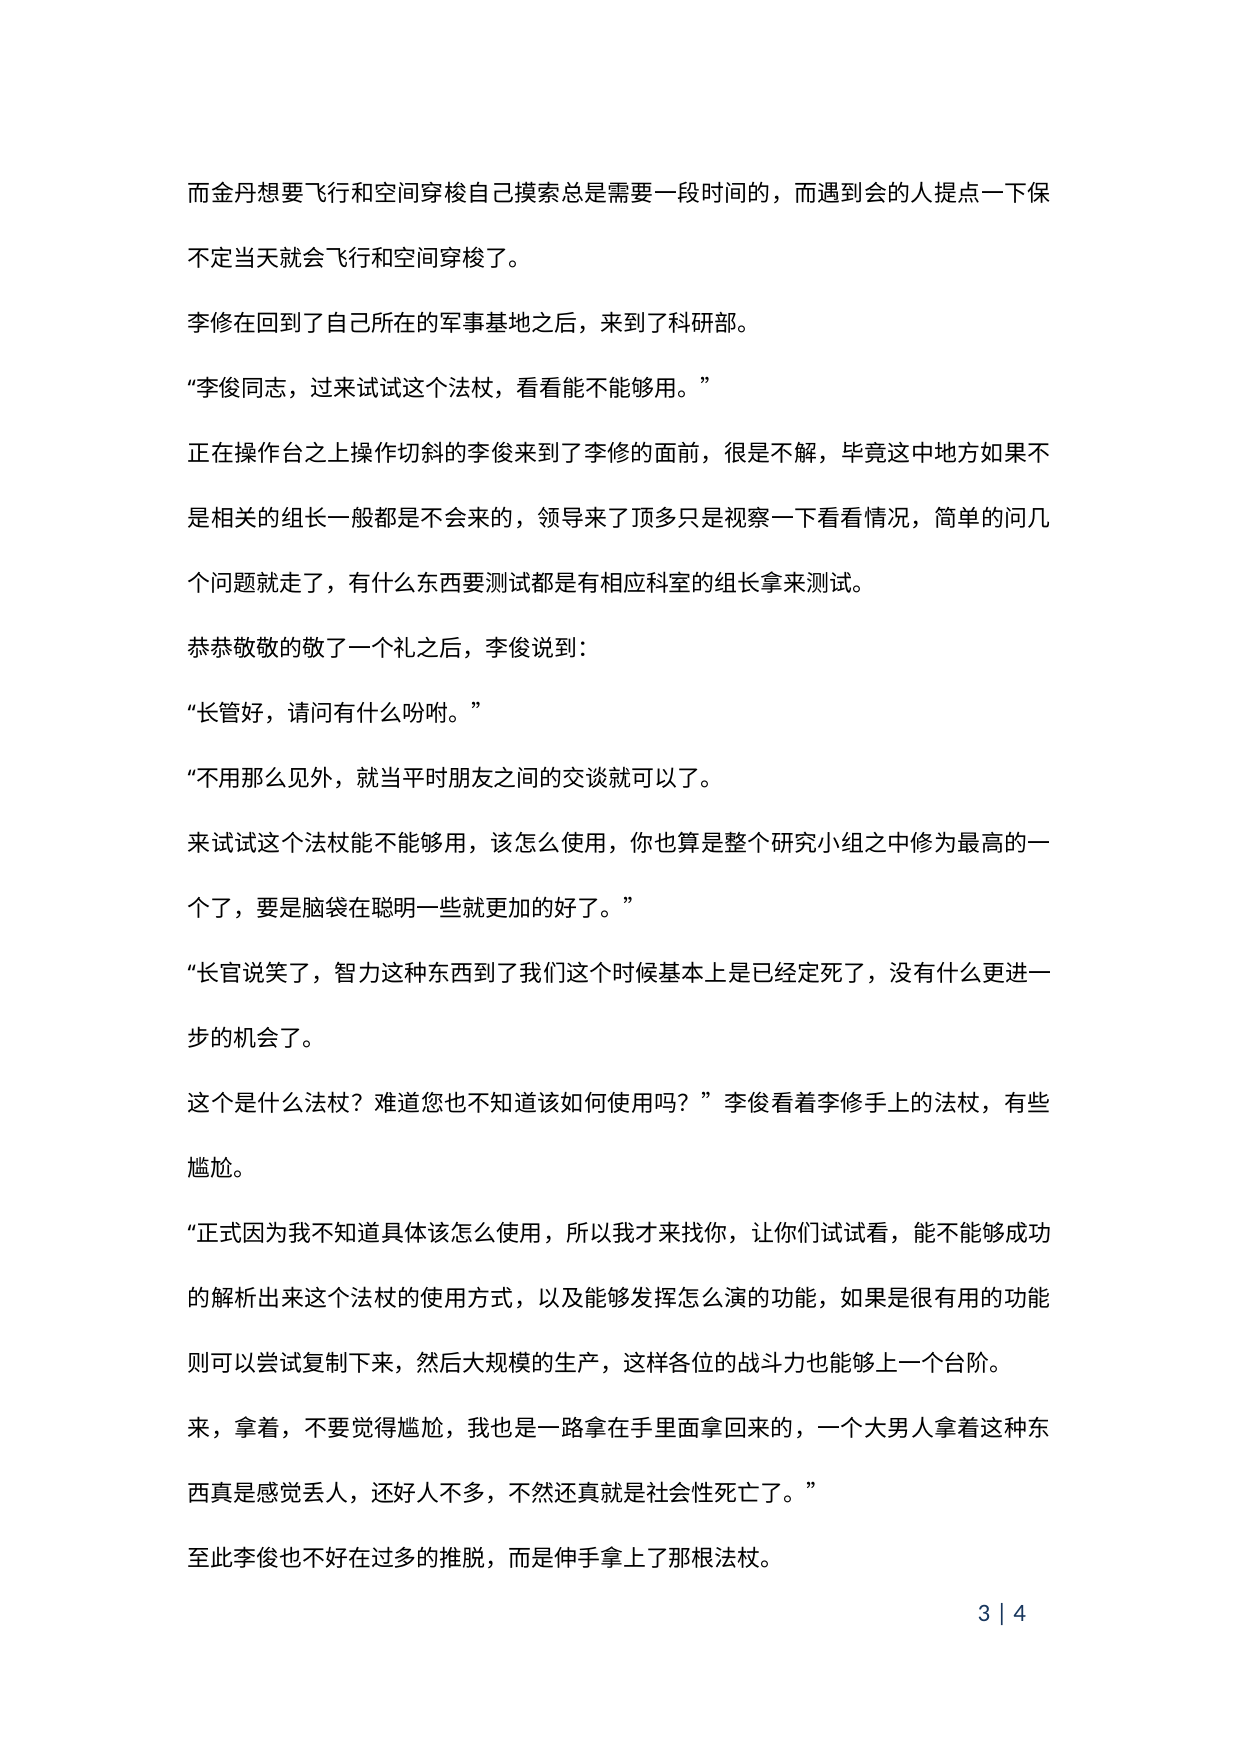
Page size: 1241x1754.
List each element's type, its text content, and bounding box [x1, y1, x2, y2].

text 李修在回到了自己所在的军事基地之后，来到了科研部。 [187, 288, 1053, 353]
text 而金丹想要飞行和空间穿梭自己摸索总是需要一段时间的，而遇到会的人提点一下保不定当天就会飞行和空间穿梭了。 [187, 158, 1053, 288]
text “长管好，请问有什么吩咐。” [187, 678, 1053, 743]
text 来，拿着，不要觉得尴尬，我也是一路拿在手里面拿回来的，一个大男人拿着这种东西真是感觉丢人，还好人不多，不然还真就是社会性死亡了。” [187, 1393, 1053, 1523]
text “正式因为我不知道具体该怎么使用，所以我才来找你，让你们试试看，能不能够成功的解析出来这个法杖的使用方式，以及能够发挥怎么演的功能，如果是很有用的功能则可以尝试复制下来，然后大规模的生产，这样各位的战斗力也能够上一个台阶。 [187, 1198, 1053, 1393]
text 恭恭敬敬的敬了一个礼之后，李俊说到： [187, 613, 1053, 678]
text 来试试这个法杖能不能够用，该怎么使用，你也算是整个研究小组之中修为最高的一个了，要是脑袋在聪明一些就更加的好了。” [187, 808, 1053, 938]
text 这个是什么法杖？难道您也不知道该如何使用吗？”李俊看着李修手上的法杖，有些尴尬。 [187, 1068, 1053, 1198]
text 至此李俊也不好在过多的推脱，而是伸手拿上了那根法杖。 [187, 1523, 1053, 1588]
text 正在操作台之上操作切斜的李俊来到了李修的面前，很是不解，毕竟这中地方如果不是相关的组长一般都是不会来的，领导来了顶多只是视察一下看看情况，简单的问几个问题就走了，有什么东西要测试都是有相应科室的组长拿来测试。 [187, 418, 1053, 613]
text “长官说笑了，智力这种东西到了我们这个时候基本上是已经定死了，没有什么更进一步的机会了。 [187, 938, 1053, 1068]
text “李俊同志，过来试试这个法杖，看看能不能够用。” [187, 353, 1053, 418]
text “不用那么见外，就当平时朋友之间的交谈就可以了。 [187, 743, 1053, 808]
